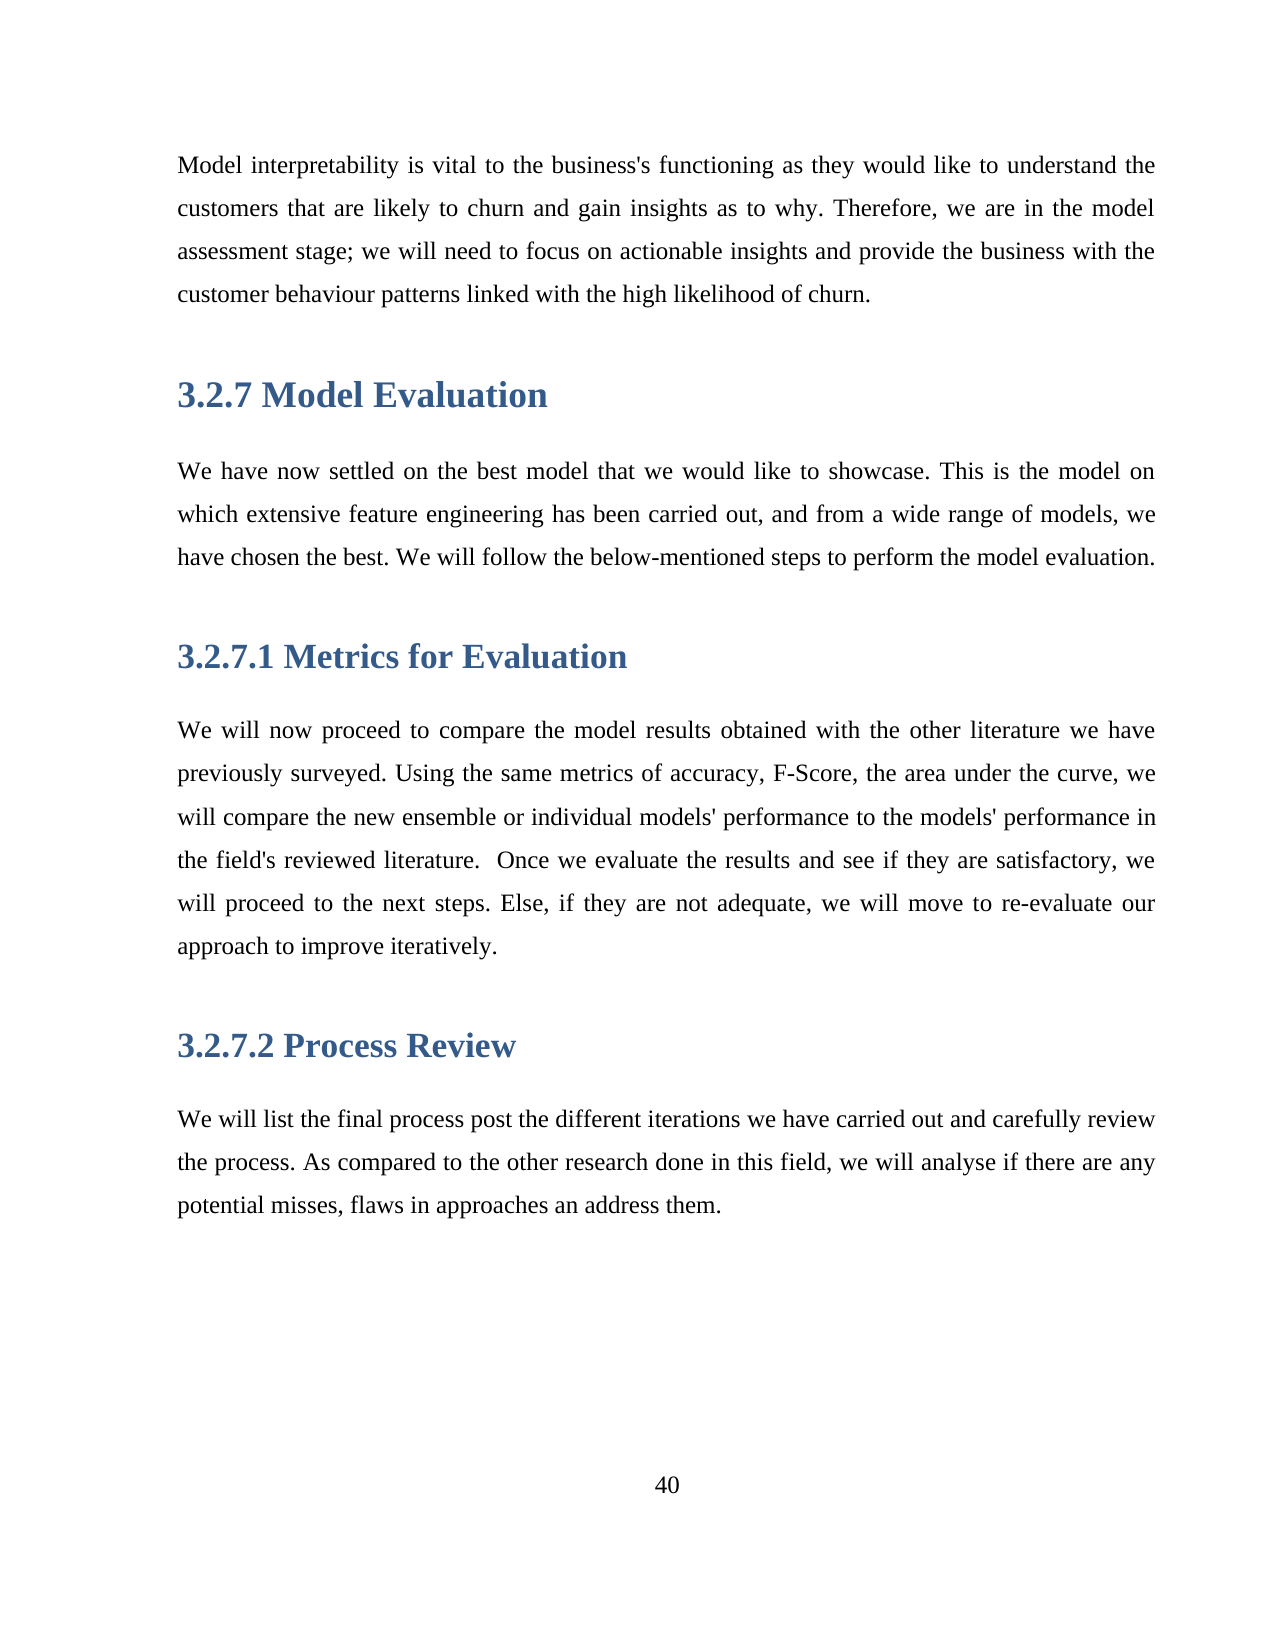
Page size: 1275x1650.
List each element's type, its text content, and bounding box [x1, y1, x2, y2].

text We will list the final process post the different iterations we have carried out and carefully review the process. As compared to the other research done in this field, we will analyse if there are any potential misses, flaws in approaches an address them. [177, 1104, 1157, 1219]
subtitle 3.2.7 Model Evaluation [177, 372, 1157, 416]
subtitle 3.2.7.1 Metrics for Evaluation [177, 635, 1157, 676]
text Model interpretability is vital to the business's functioning as they would like to understand the customers that are likely to churn and gain insights as to why. Therefore, we are in the model assessment stage; we will need to focus on actionable insights and provide the business with the customer behaviour patterns linked with the high likelihood of churn. [177, 150, 1157, 308]
subtitle 3.2.7.2 Process Review [177, 1024, 1157, 1065]
text We have now settled on the best model that we would like to showcase. This is the model on which extensive feature engineering has been carried out, and from a wide range of models, we have chosen the best. We will follow the below-mentioned steps to perform the model evaluation. [177, 456, 1157, 571]
text We will now proceed to compare the model results obtained with the other literature we have previously surveyed. Using the same metrics of accuracy, F-Score, the area under the curve, we will compare the new ensemble or individual models' performance to the models' performance in the field's reviewed literature. Once we evaluate the results and see if they are satisfactory, we will proceed to the next steps. Else, if they are not adequate, we will move to re-evaluate our approach to improve iteratively. [177, 715, 1157, 960]
